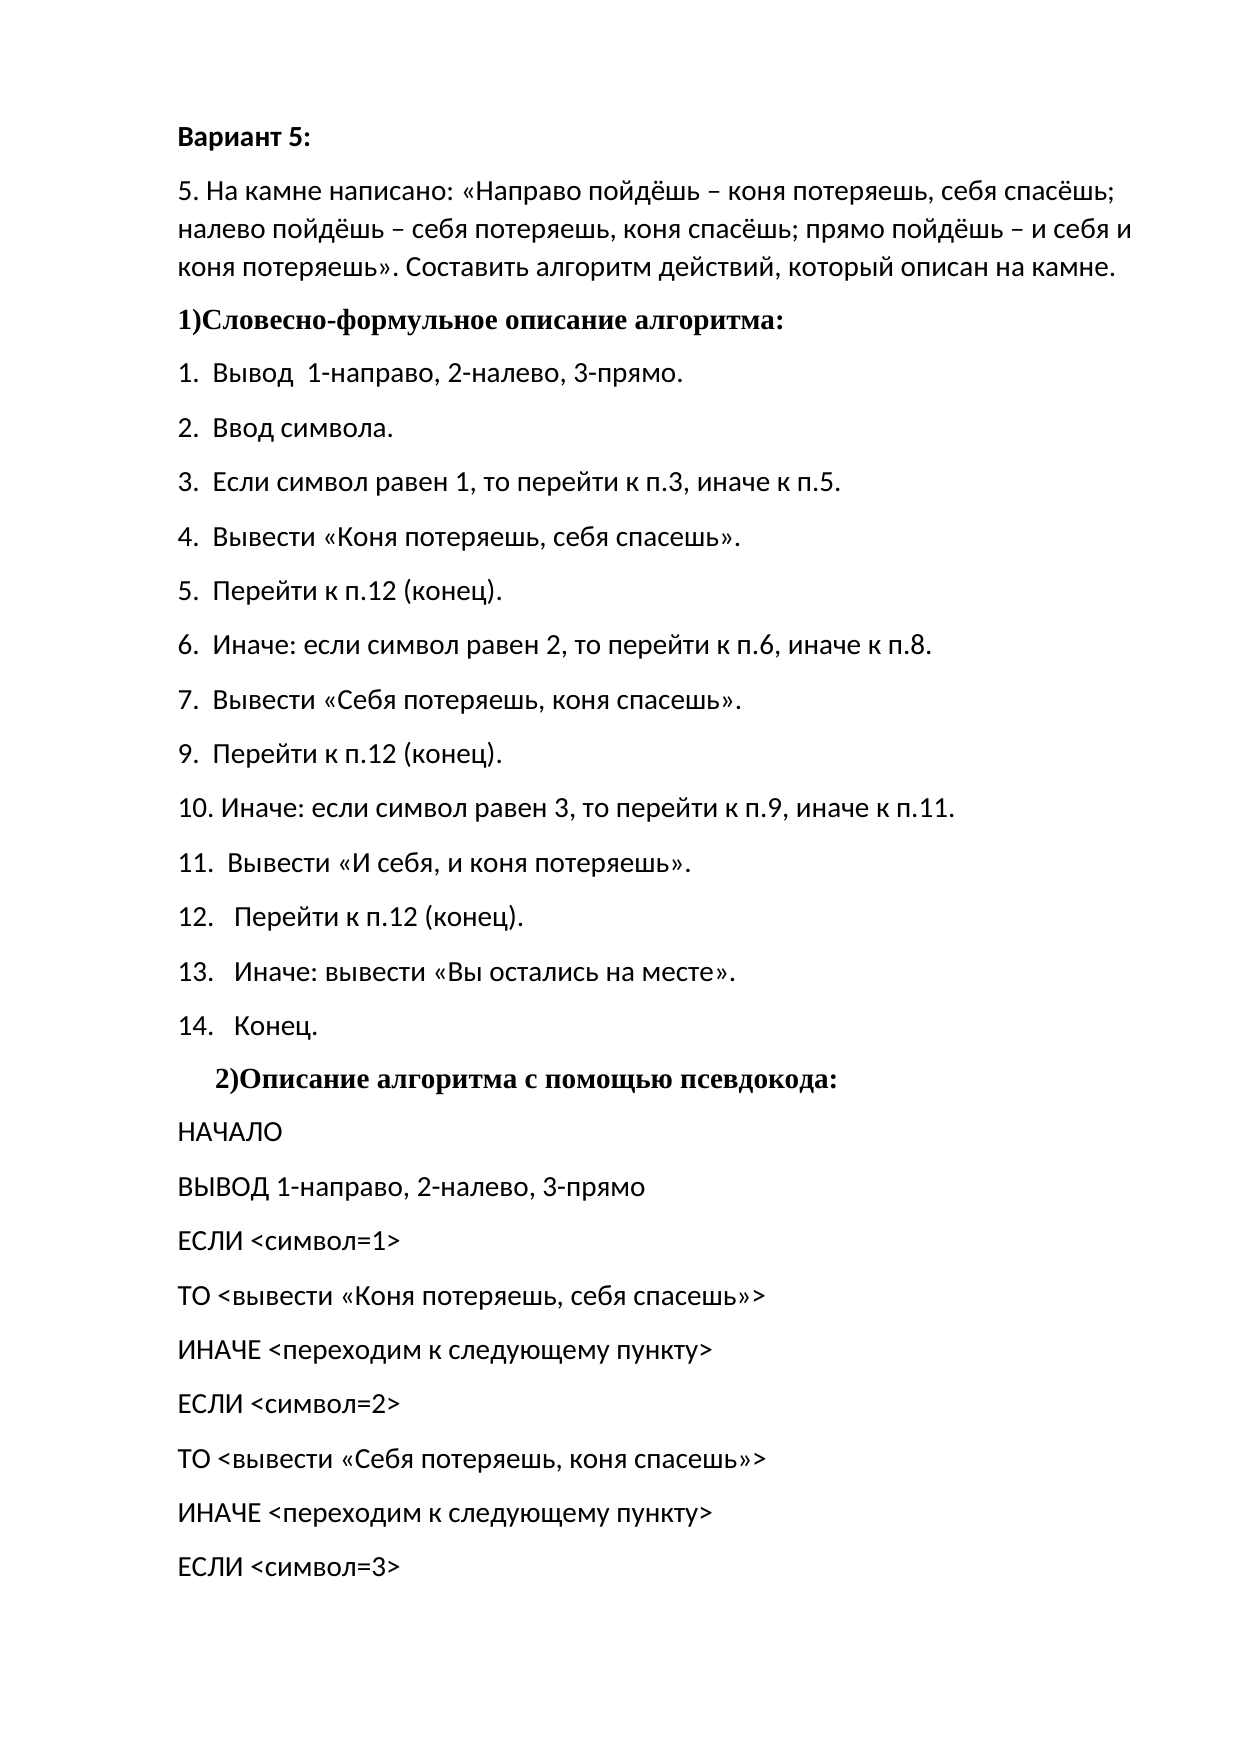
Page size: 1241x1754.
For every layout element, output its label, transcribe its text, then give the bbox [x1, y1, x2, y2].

text 1)Словесно-формульное описание алгоритма: [177, 302, 1152, 336]
text 9. Перейти к п.12 (конец). [177, 735, 1152, 771]
text ЕСЛИ <символ=1> [177, 1222, 1152, 1258]
text Вариант 5: [177, 118, 1152, 154]
text НАЧАЛО [177, 1113, 1152, 1149]
text 5. На камне написано: «Направо пойдёшь – коня потеряешь, себя спасёшь; налево пойдёшь – себя потеряешь, коня спасёшь; прямо пойдёшь – и себя и коня потеряешь». Составить алгоритм действий, который описан на камне. [177, 172, 1152, 283]
text 14. Конец. [177, 1007, 1152, 1043]
text 13. Иначе: вывести «Вы остались на месте». [177, 953, 1152, 988]
text 6. Иначе: если символ равен 2, то перейти к п.6, иначе к п.8. [177, 626, 1152, 662]
text 4. Вывести «Коня потеряешь, себя спасешь». [177, 518, 1152, 553]
text 7. Вывести «Себя потеряешь, коня спасешь». [177, 681, 1152, 716]
text ВЫВОД 1-направо, 2-налево, 3-прямо [177, 1168, 1152, 1203]
text ТО <вывести «Себя потеряешь, коня спасешь»> [177, 1440, 1152, 1475]
text ИНАЧЕ <переходим к следующему пункту> [177, 1331, 1152, 1367]
text 11. Вывести «И себя, и коня потеряешь». [177, 844, 1152, 879]
text ТО <вывести «Коня потеряешь, себя спасешь»> [177, 1277, 1152, 1312]
text 5. Перейти к п.12 (конец). [177, 572, 1152, 608]
text ИНАЧЕ <переходим к следующему пункту> [177, 1494, 1152, 1530]
text 2)Описание алгоритма с помощью псевдокода: [215, 1061, 1152, 1095]
text 10. Иначе: если символ равен 3, то перейти к п.9, иначе к п.11. [177, 789, 1152, 825]
text ЕСЛИ <символ=3> [177, 1548, 1152, 1584]
text 2. Ввод символа. [177, 409, 1152, 444]
text 1. Вывод 1-направо, 2-налево, 3-прямо. [177, 354, 1152, 390]
text ЕСЛИ <символ=2> [177, 1385, 1152, 1421]
text 3. Если символ равен 1, то перейти к п.3, иначе к п.5. [177, 463, 1152, 499]
text 12. Перейти к п.12 (конец). [177, 898, 1152, 934]
